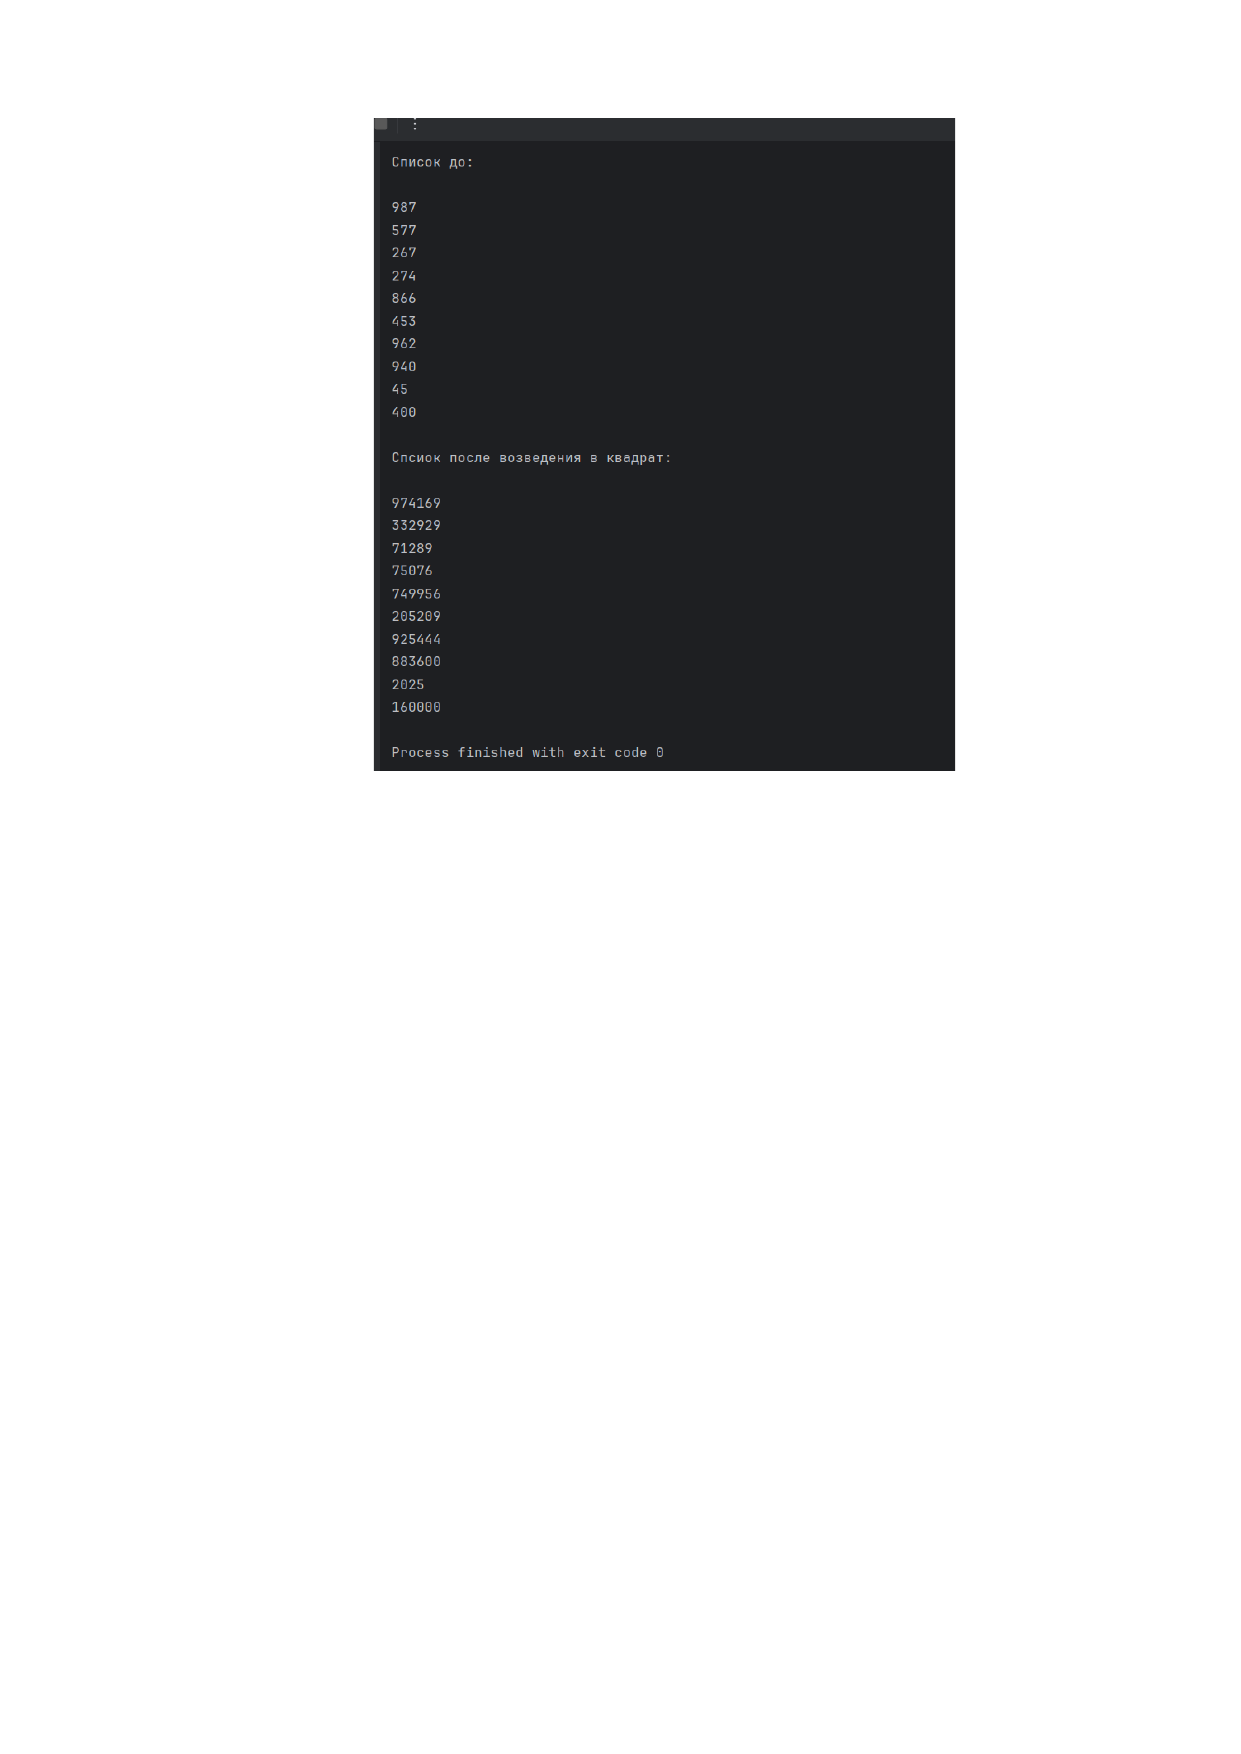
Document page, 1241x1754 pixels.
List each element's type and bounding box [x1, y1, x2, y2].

picture [373, 118, 955, 771]
